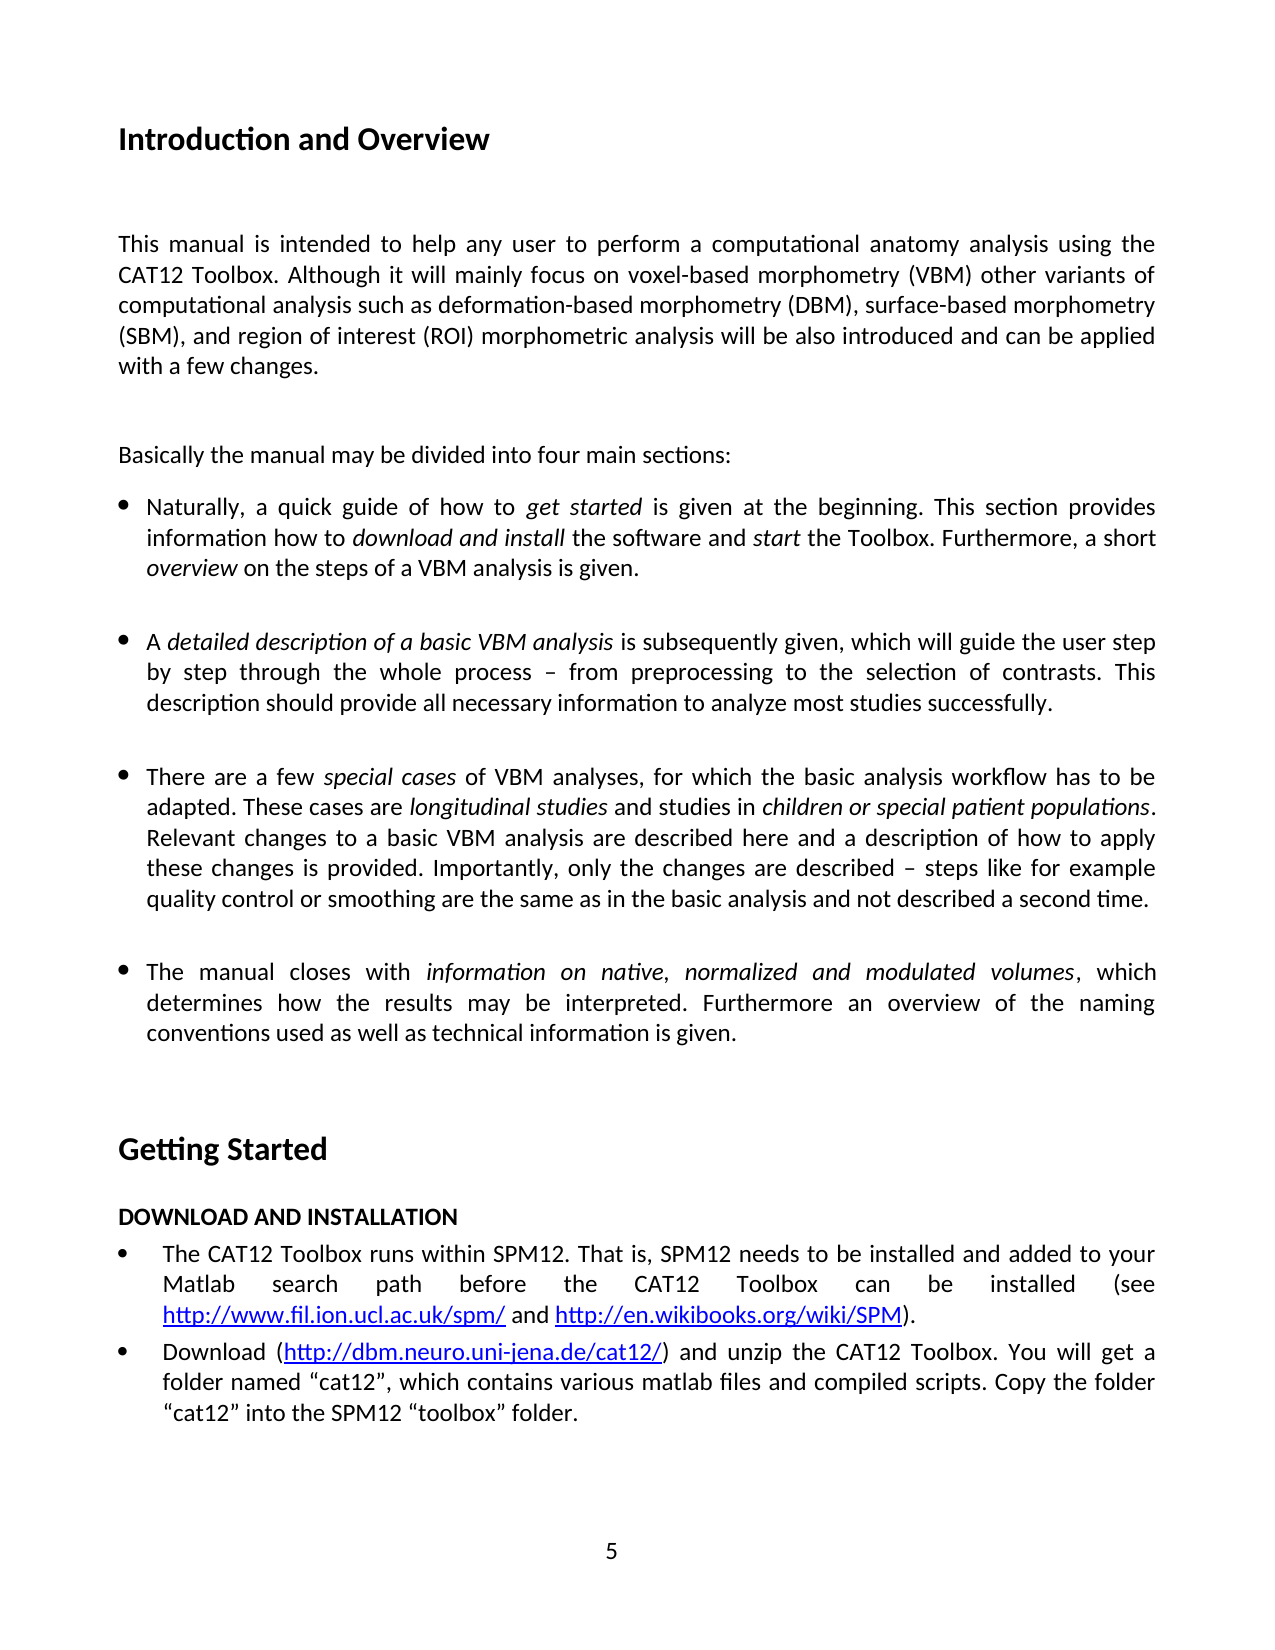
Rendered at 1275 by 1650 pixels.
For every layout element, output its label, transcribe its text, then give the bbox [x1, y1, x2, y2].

list The manual closes with information on native, normalized and modulated volumes, which determines how the results may be interpreted. Furthermore an overview of the naming conventions used as well as technical information is given. [118, 956, 1157, 1048]
text Basically the manual may be divided into four main sections: [118, 439, 1157, 470]
subtitle Download and Installation [118, 1201, 1157, 1232]
list A detailed description of a basic VBM analysis is subsequently given, which will guide the user step by step through the whole process – from preprocessing to the selection of contrasts. This description should provide all necessary information to analyze most studies successfully. [118, 626, 1157, 718]
subtitle Introduction and Overview [118, 118, 1157, 159]
list There are a few special cases of VBM analyses, for which the basic analysis workflow has to be adapted. These cases are longitudinal studies and studies in children or special patient populations. Relevant changes to a basic VBM analysis are described here and a description of how to apply these changes is provided. Importantly, only the changes are described – steps like for example quality control or smoothing are the same as in the basic analysis and not described a second time. [118, 761, 1157, 913]
list The CAT12 Toolbox runs within SPM12. That is, SPM12 needs to be installed and added to your Matlab search path before the CAT12 Toolbox can be installed (see http://www.fil.ion.ucl.ac.uk/spm/ and http://en.wikibooks.org/wiki/SPM). [118, 1238, 1157, 1330]
subtitle Getting Started [118, 1128, 1157, 1168]
text This manual is intended to help any user to perform a computational anatomy analysis using the CAT12 Toolbox. Although it will mainly focus on voxel-based morphometry (VBM) other variants of computational analysis such as deformation-based morphometry (DBM), surface-based morphometry (SBM), and region of interest (ROI) morphometric analysis will be also introduced and can be applied with a few changes. [118, 228, 1157, 381]
list Download (http://dbm.neuro.uni-jena.de/cat12/) and unzip the CAT12 Toolbox. You will get a folder named “cat12”, which contains various matlab files and compiled scripts. Copy the folder “cat12” into the SPM12 “toolbox” folder. [118, 1336, 1157, 1427]
list Naturally, a quick guide of how to get started is given at the beginning. This section provides information how to download and install the software and start the Toolbox. Furthermore, a short overview on the steps of a VBM analysis is given. [118, 491, 1157, 583]
